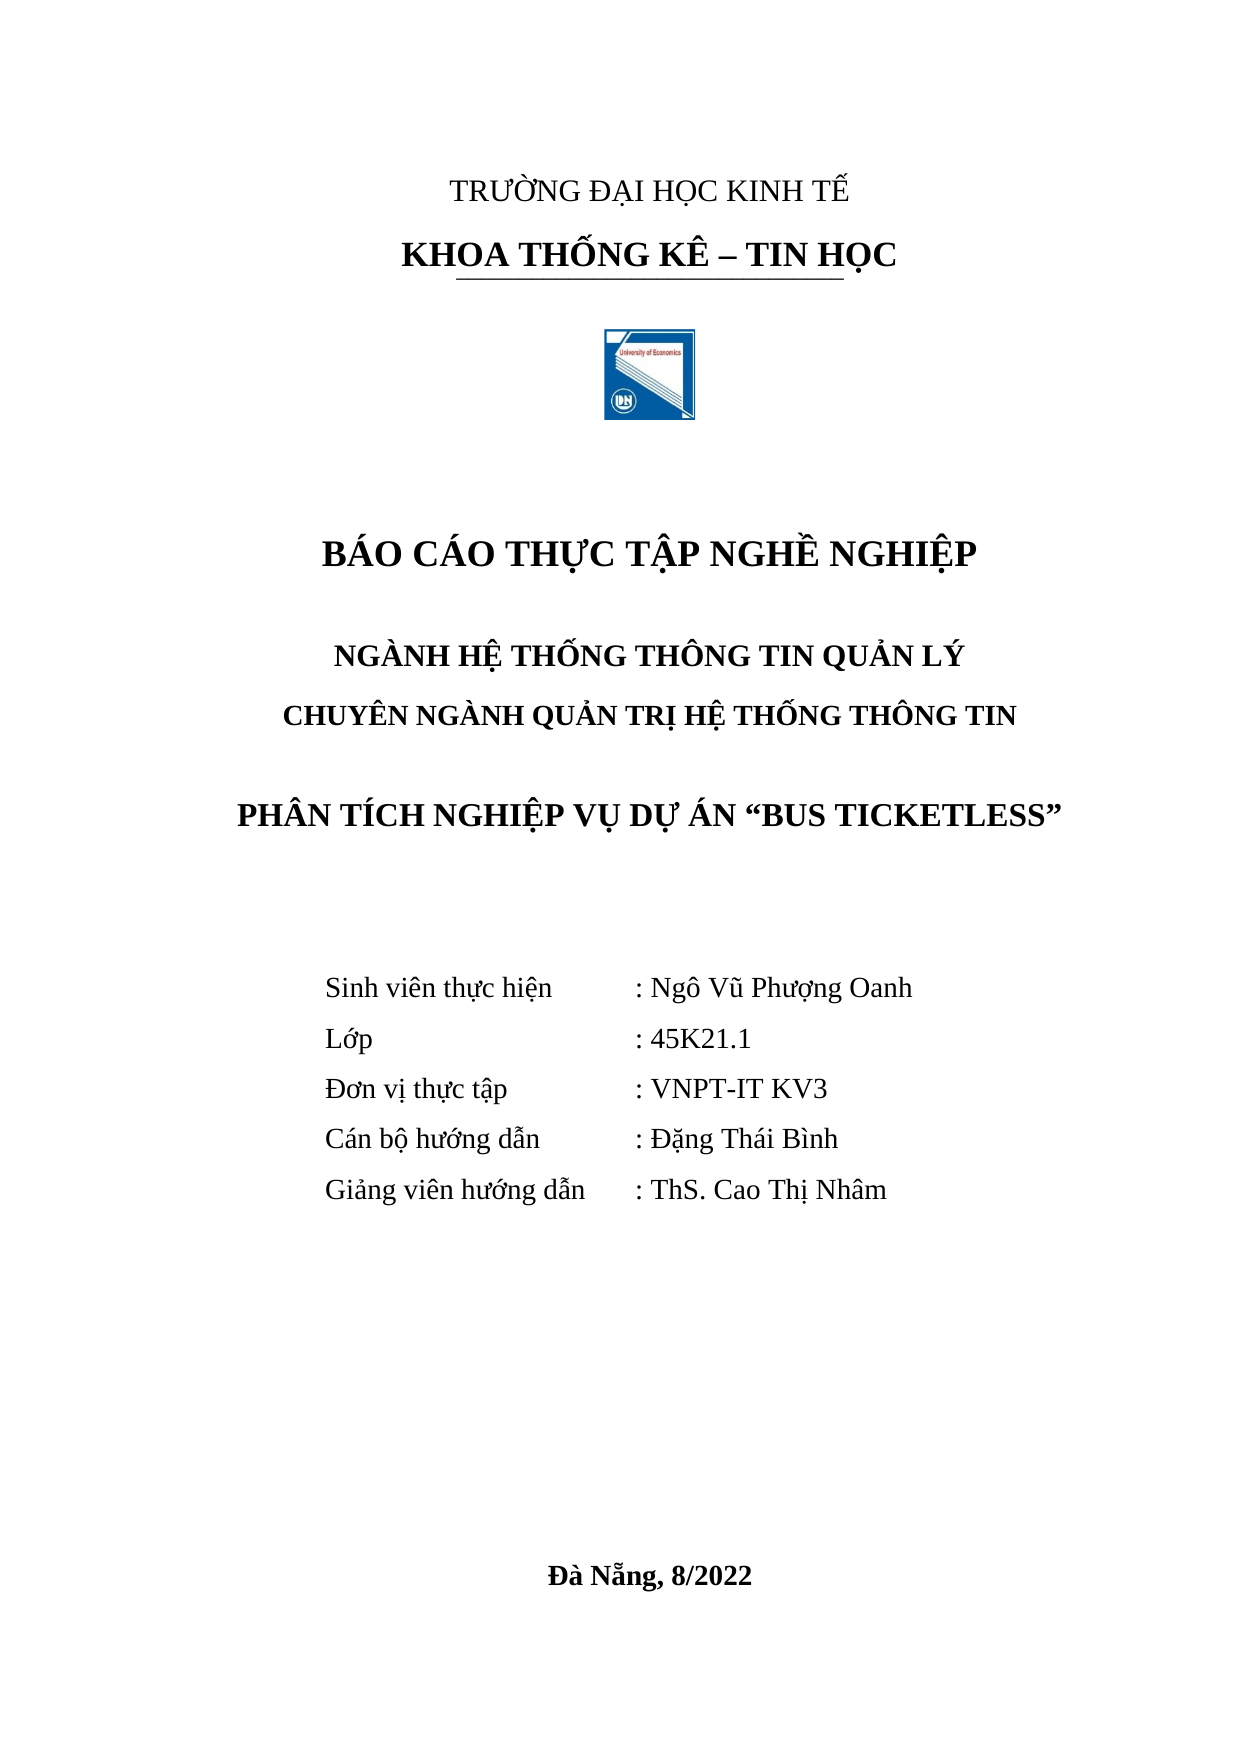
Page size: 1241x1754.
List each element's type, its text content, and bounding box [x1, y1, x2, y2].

text KHOA THỐNG KÊ – TIN HỌC [207, 233, 1092, 274]
text ––––––––––––––––––––––––––––––– [207, 274, 1092, 288]
text TRƯỜNG ĐẠI HỌC KINH TẾ [207, 173, 1092, 209]
text Cán bộ hướng dẫn : Đặng Thái Bình [207, 1122, 1092, 1155]
text CHUYÊN NGÀNH QUẢN TRỊ HỆ THỐNG THÔNG TIN [207, 698, 1092, 731]
text Giảng viên hướng dẫn : ThS. Cao Thị Nhâm [207, 1172, 1092, 1205]
picture [604, 329, 696, 420]
text BÁO CÁO THỰC TẬP NGHỀ NGHIỆP [207, 531, 1092, 574]
text Lớp : 45K21.1 [207, 1021, 1092, 1054]
text NGÀNH HỆ THỐNG THÔNG TIN QUẢN LÝ [207, 637, 1092, 673]
text PHÂN TÍCH NGHIỆP VỤ DỰ ÁN “BUS TICKETLESS” [207, 796, 1092, 834]
text Đơn vị thực tập : VNPT-IT KV3 [207, 1071, 1092, 1105]
text Sinh viên thực hiện : Ngô Vũ Phượng Oanh [207, 971, 1092, 1004]
text Đà Nẵng, 8/2022 [207, 1558, 1092, 1591]
